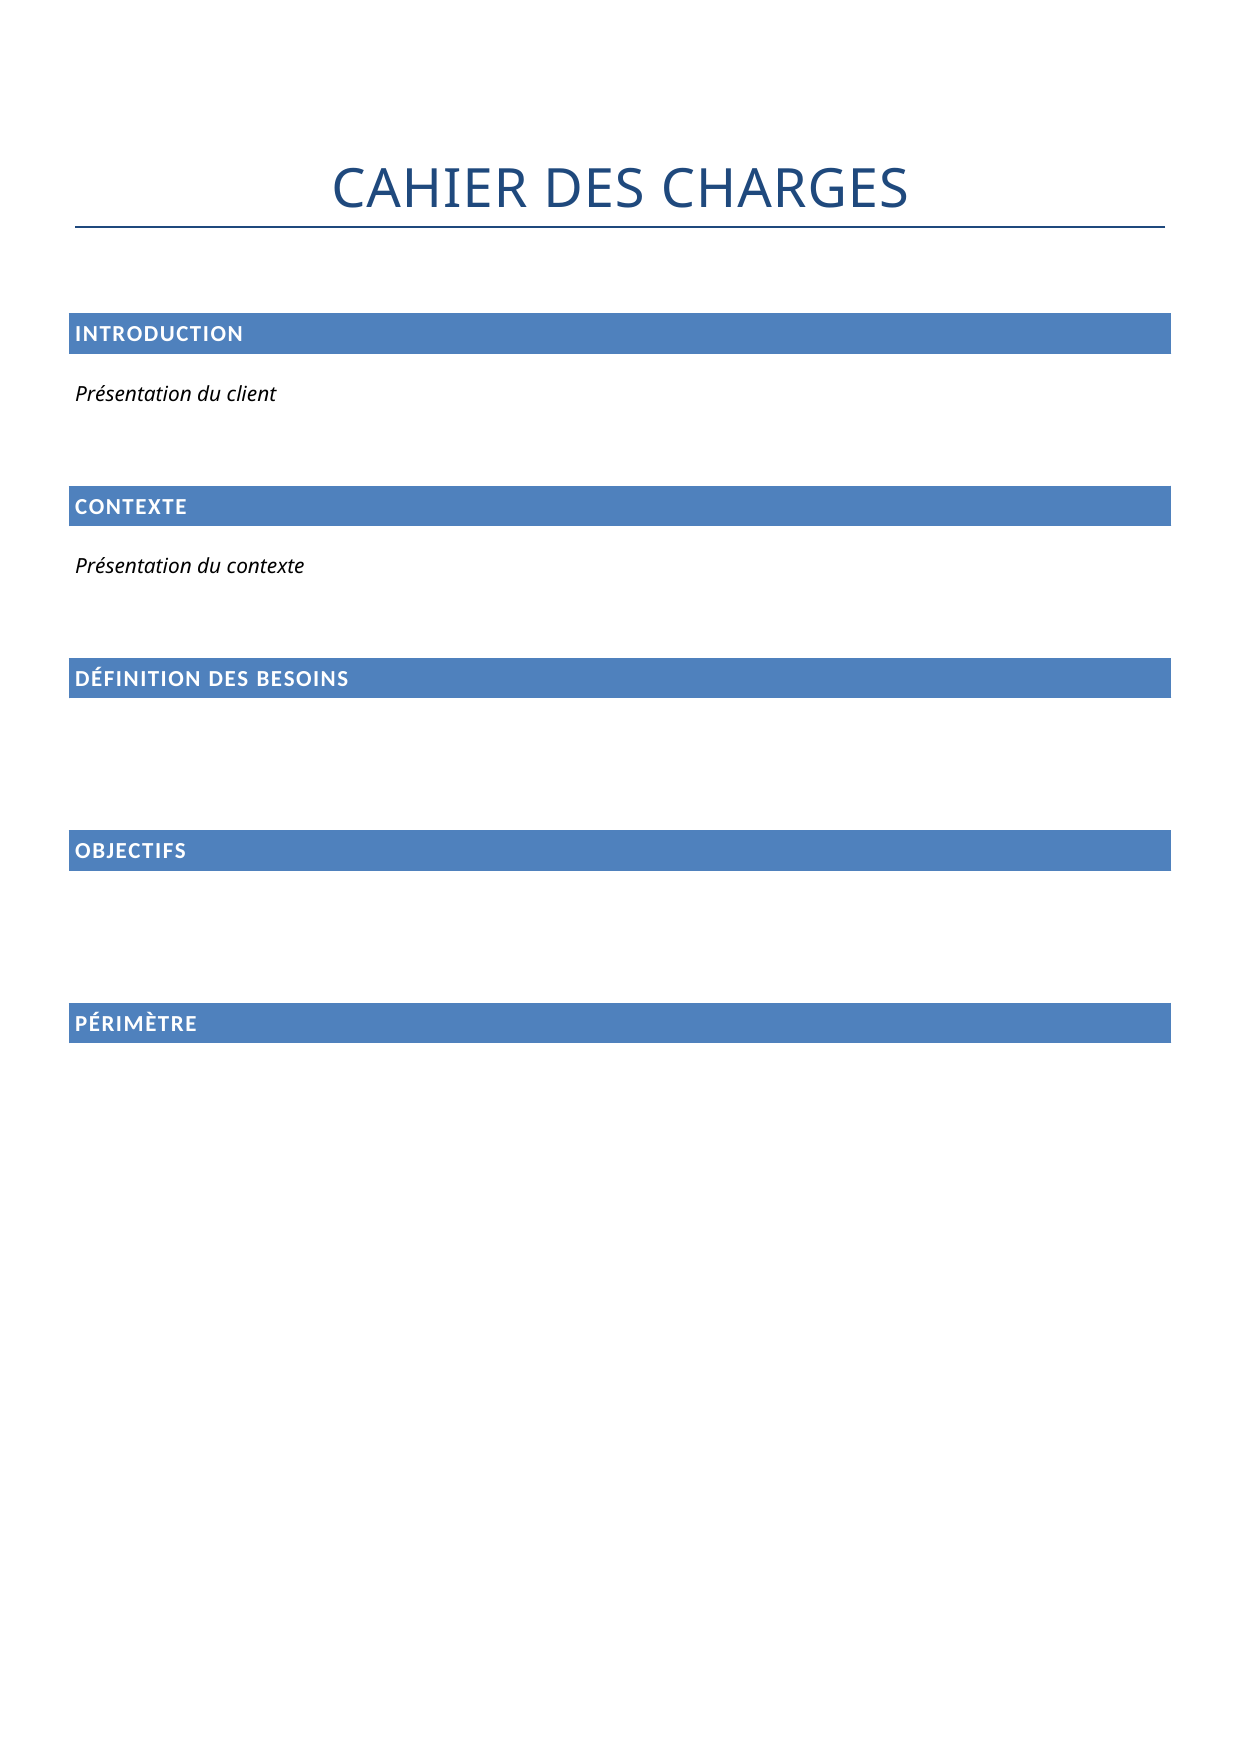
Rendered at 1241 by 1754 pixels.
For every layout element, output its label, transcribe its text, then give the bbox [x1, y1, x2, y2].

text Présentation du client [75, 379, 1165, 407]
subtitle Objectifs [75, 837, 1165, 865]
title Cahier des charges [75, 150, 1165, 226]
subtitle Définition des besoins [75, 664, 1165, 692]
subtitle Contexte [75, 492, 1165, 520]
text Présentation du contexte [75, 551, 1165, 579]
subtitle Introduction [75, 320, 1165, 347]
subtitle Périmètre [75, 1009, 1165, 1037]
